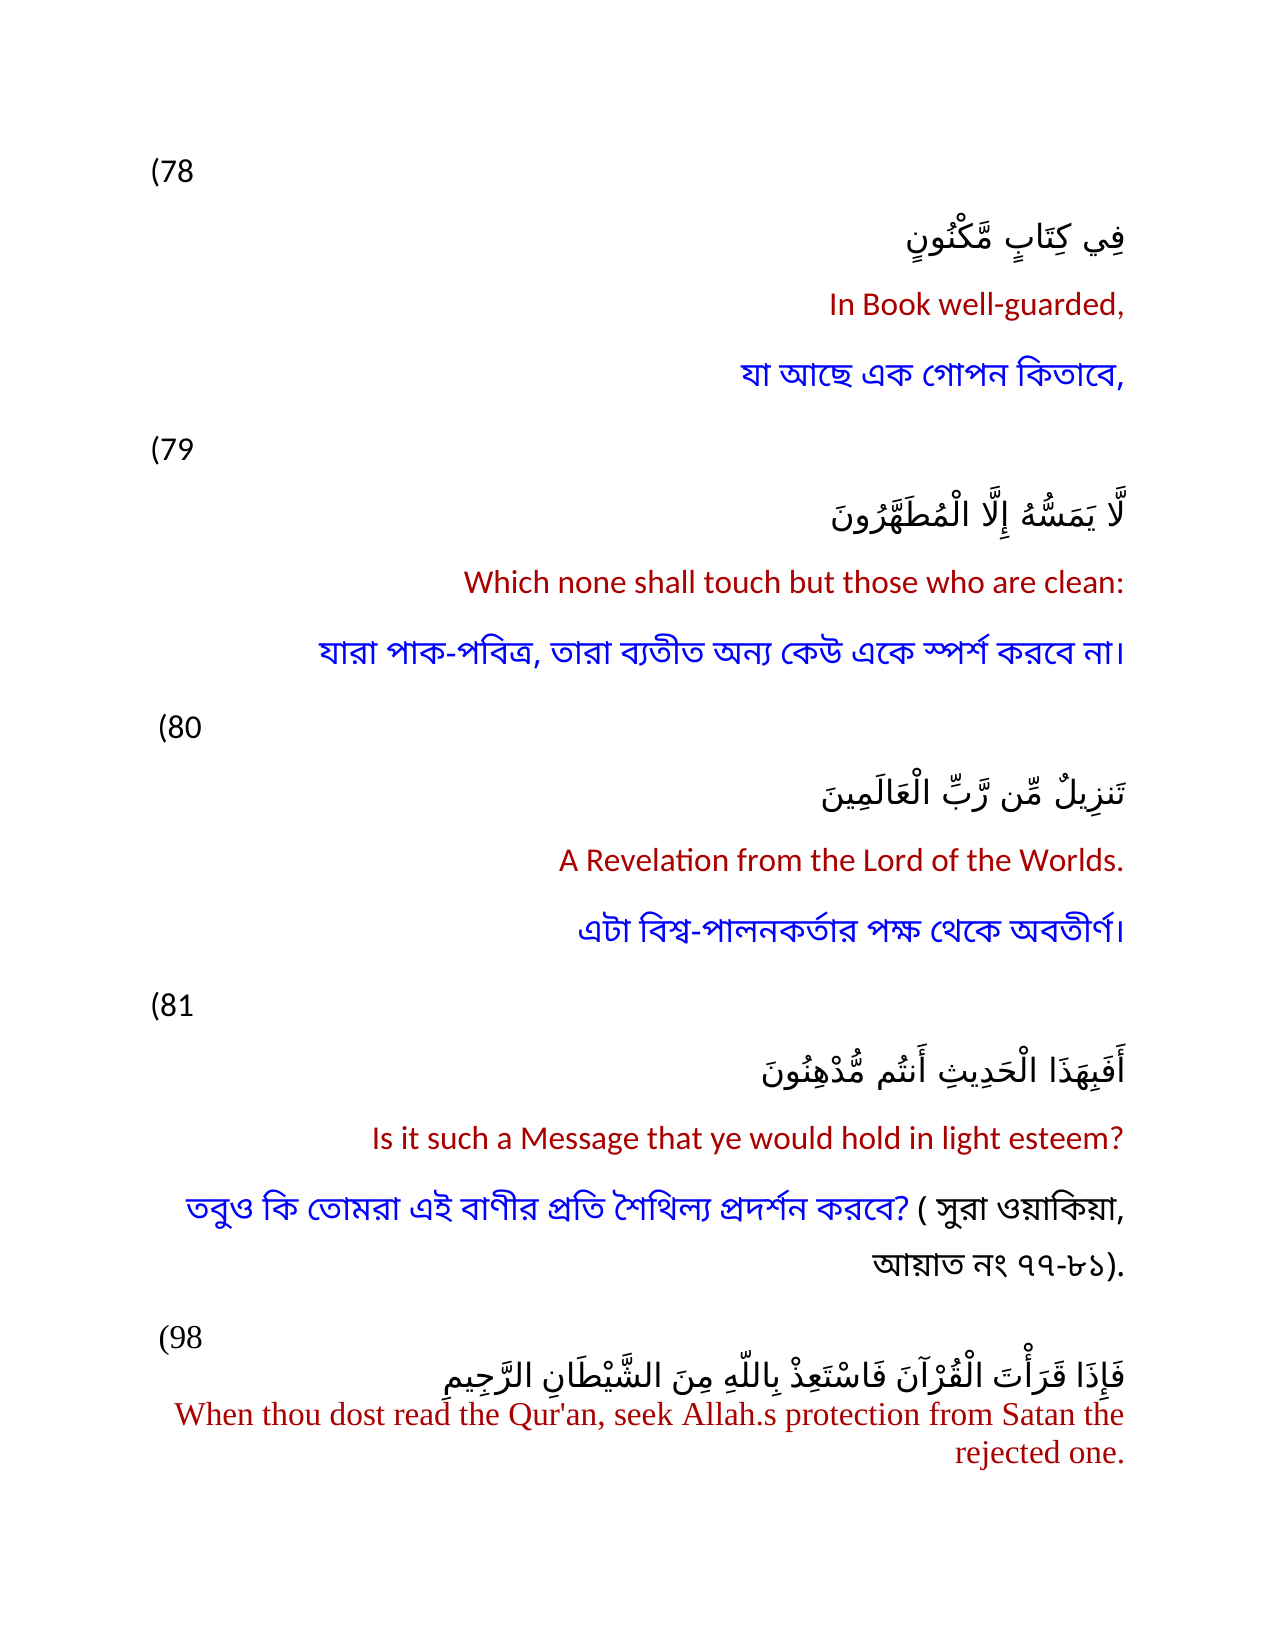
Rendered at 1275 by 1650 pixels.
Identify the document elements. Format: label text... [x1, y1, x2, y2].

text এটা বিশ্ব-পালনকর্তার পক্ষ থেকে অবতীর্ণ। [150, 906, 1125, 956]
text فَإِذَا قَرَأْتَ الْقُرْآنَ فَاسْتَعِذْ بِاللّهِ مِنَ الشَّيْطَانِ الرَّجِيمِ [150, 1356, 1125, 1394]
text (81 [150, 984, 1125, 1024]
text In Book well-guarded, [150, 283, 1125, 324]
text تَنزِيلٌ مِّن رَّبِّ الْعَالَمِينَ [150, 773, 1125, 812]
text فِي كِتَابٍ مَّكْنُونٍ [150, 218, 1125, 256]
text যা আছে এক গোপন কিতাবে, [150, 351, 1125, 400]
text Which none shall touch but those who are clean: [150, 561, 1125, 602]
text (80 [150, 706, 1125, 747]
text (98 [150, 1318, 1125, 1356]
text (79 [150, 428, 1125, 469]
text তবুও কি তোমরা এই বাণীর প্রতি শৈথিল্য প্রদর্শন করবে? ( সুরা ওয়াকিয়া, আয়াত নং ৭৭-৮১). [150, 1184, 1125, 1289]
text A Revelation from the Lord of the Worlds. [150, 839, 1125, 879]
text أَفَبِهَذَا الْحَدِيثِ أَنتُم مُّدْهِنُونَ [150, 1051, 1125, 1090]
text When thou dost read the Qur'an, seek Allah.s protection from Satan the rejected one. [150, 1394, 1125, 1471]
text Is it such a Message that ye would hold in light esteem? [150, 1117, 1125, 1157]
text (78 [150, 150, 1125, 191]
text لَّا يَمَسُّهُ إِلَّا الْمُطَهَّرُونَ [150, 496, 1125, 534]
text যারা পাক-পবিত্র, তারা ব্যতীত অন্য কেউ একে স্পর্শ করবে না। [150, 628, 1125, 678]
